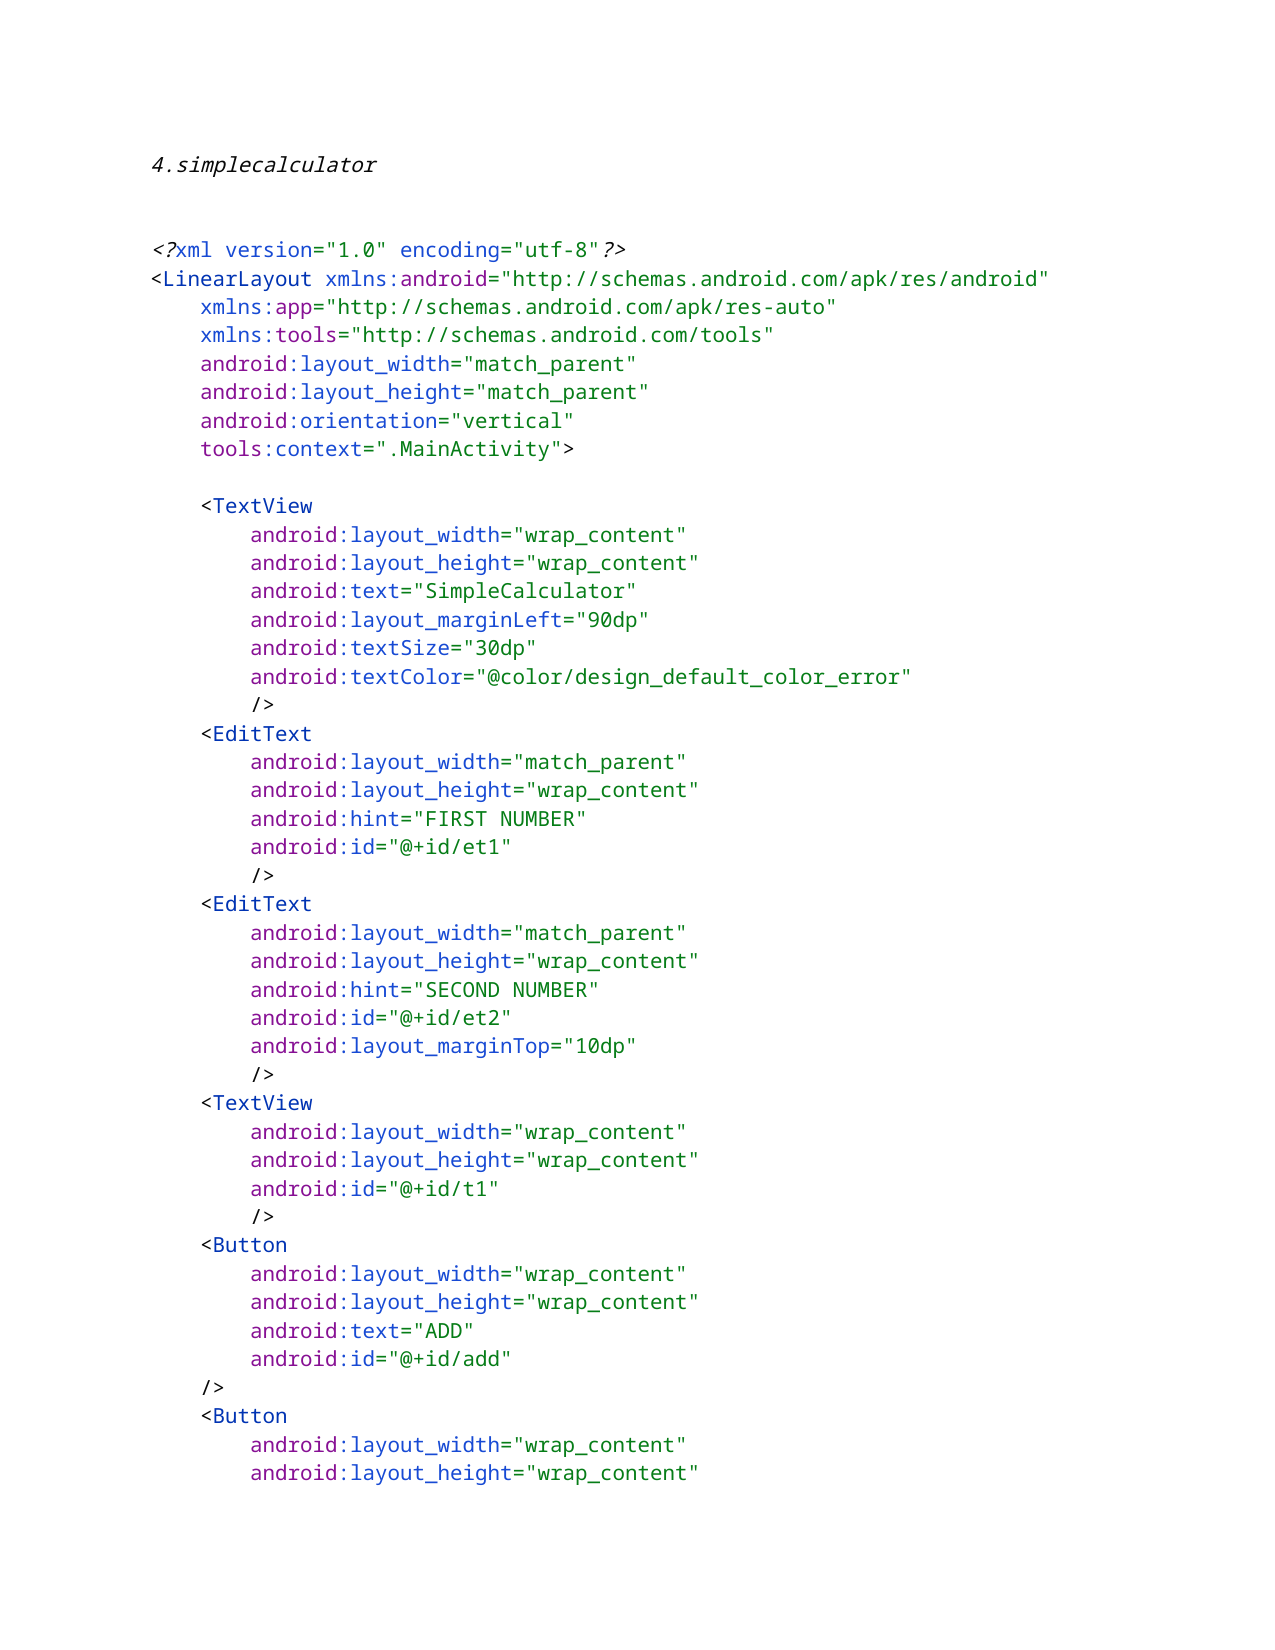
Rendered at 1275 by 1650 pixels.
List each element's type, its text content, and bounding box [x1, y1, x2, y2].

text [150, 235, 1125, 1487]
text 4.simplecalculator [150, 150, 1125, 178]
